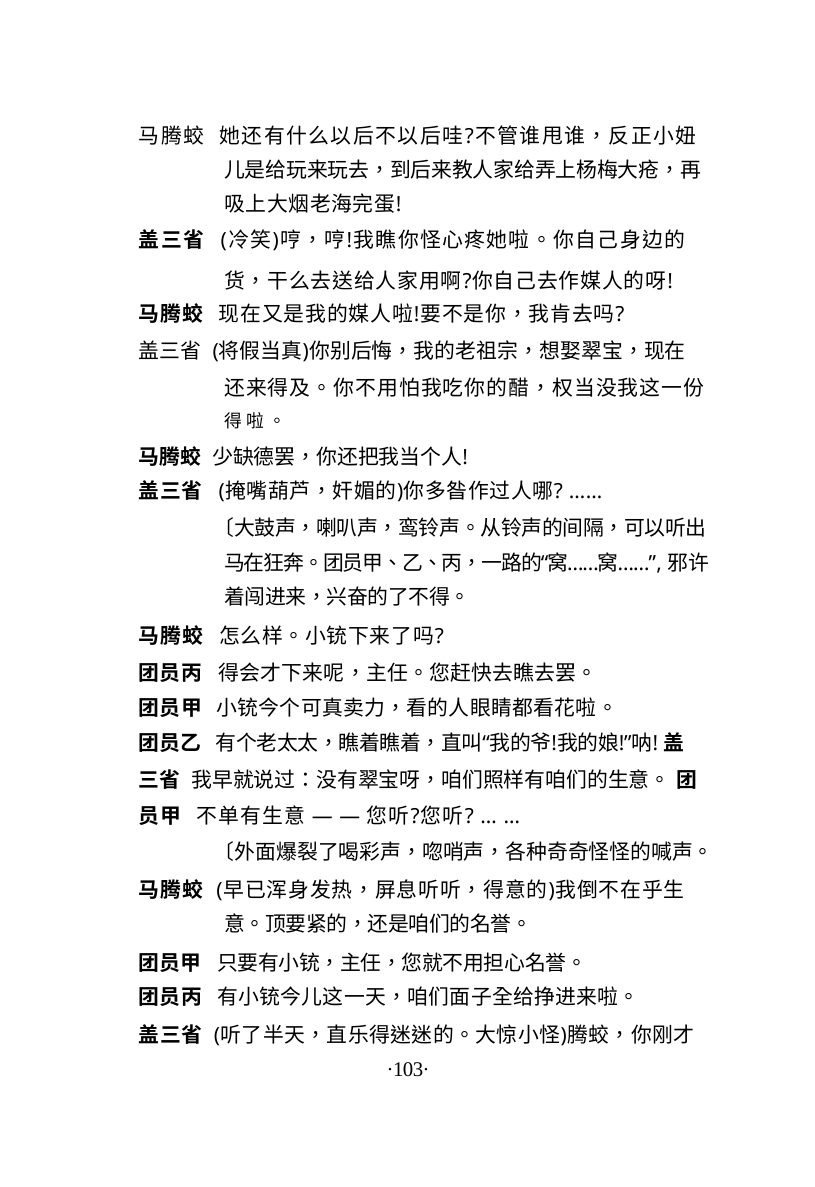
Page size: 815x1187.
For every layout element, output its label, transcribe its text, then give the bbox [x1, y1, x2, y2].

text 马腾蛟 (早已浑身发热，屏息听听，得意的)我倒不在乎生 意。顶要紧的，还是咱们的名誉。 [139, 875, 706, 937]
text 团员甲 只要有小铳，主任，您就不用担心名誉。 [139, 950, 713, 976]
text 盖三省 (冷笑)哼，哼!我瞧你怪心疼她啦。你自己身边的 [139, 227, 713, 253]
text 马腾蛟 她还有什么以后不以后哇?不管谁甩谁，反正小妞 儿是给玩来玩去，到后来教人家给弄上杨梅大疮，再 吸上大烟老海完蛋! [138, 121, 704, 218]
text 货，干么去送给人家用啊?你自己去作媒人的呀! 马腾蛟 现在又是我的媒人啦!要不是你，我肯去吗? [139, 266, 681, 328]
text 团员甲 小铳今个可真卖力，看的人眼睛都看花啦。 [139, 695, 713, 721]
text 团员丙 有小铳今儿这一天，咱们面子全给挣进来啦。 [139, 984, 713, 1010]
text 团员乙 有个老太太，瞧着瞧着，直叫“我的爷!我的娘!”呐! 盖三省 我早就说过：没有翠宝呀，咱们照样有咱们的生意。 团员甲 不单有生意 — — 您听?您听? … … [139, 728, 703, 830]
text 〔外面爆裂了喝彩声，唿哨声，各种奇奇怪怪的喊声。 [122, 838, 713, 864]
text 〔大鼓声，喇叭声，鸾铃声。从铃声的间隔，可以听出 马在狂奔。团员甲、乙、丙，一路的“窝……窝……”, 邪许着闯进来，兴奋的了不得。 [213, 513, 709, 611]
text 马腾蛟 怎么样。小铳下来了吗? [139, 622, 713, 648]
text 团员丙 得会才下来呢，主任。您赶快去瞧去罢。 [139, 659, 713, 685]
text 马腾蛟 少缺德罢，你还把我当个人! [139, 443, 713, 469]
text 盖三省 (将假当真)你别后悔，我的老祖宗，想娶翠宝，现在 还来得及。你不用怕我吃你的醋，权当没我这一份 得 啦 。 [138, 336, 706, 433]
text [139, 1021, 708, 1049]
text 盖三省 (掩嘴葫芦，奸媚的)你多昝作过人哪? …… [139, 478, 713, 504]
